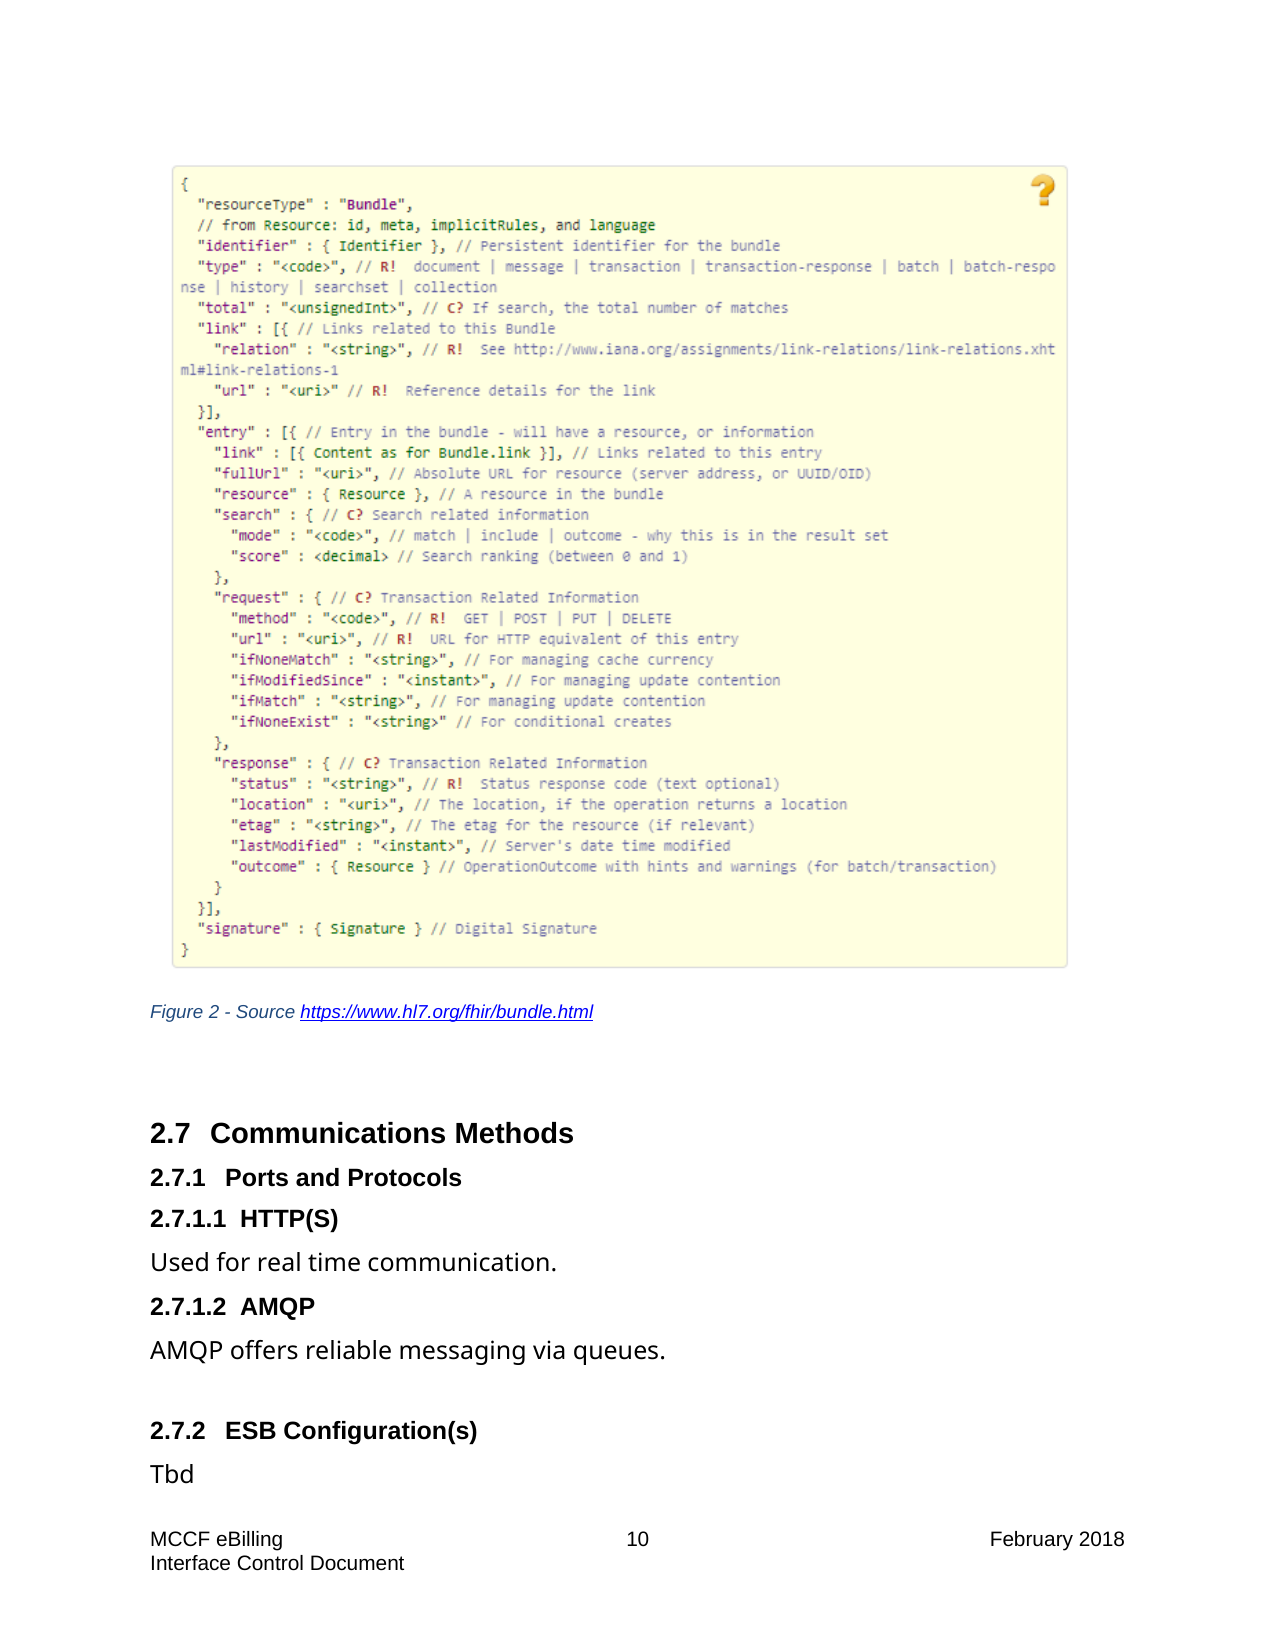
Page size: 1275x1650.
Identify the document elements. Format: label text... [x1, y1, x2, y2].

text Figure 2 - Source https://www.hl7.org/fhir/bundle.html [150, 1001, 1125, 1023]
picture [150, 150, 1125, 989]
subtitle Communications Methods [150, 1116, 1125, 1150]
subtitle Ports and Protocols [150, 1162, 1125, 1191]
text AMQP offers reliable messaging via queues. [150, 1333, 1125, 1367]
subtitle ESB Configuration(s) [150, 1416, 1125, 1444]
text Used for real time communication. [150, 1245, 1125, 1279]
subtitle HTTP(S) [150, 1204, 1125, 1232]
subtitle AMQP [150, 1292, 1125, 1320]
text Tbd [150, 1457, 1125, 1491]
